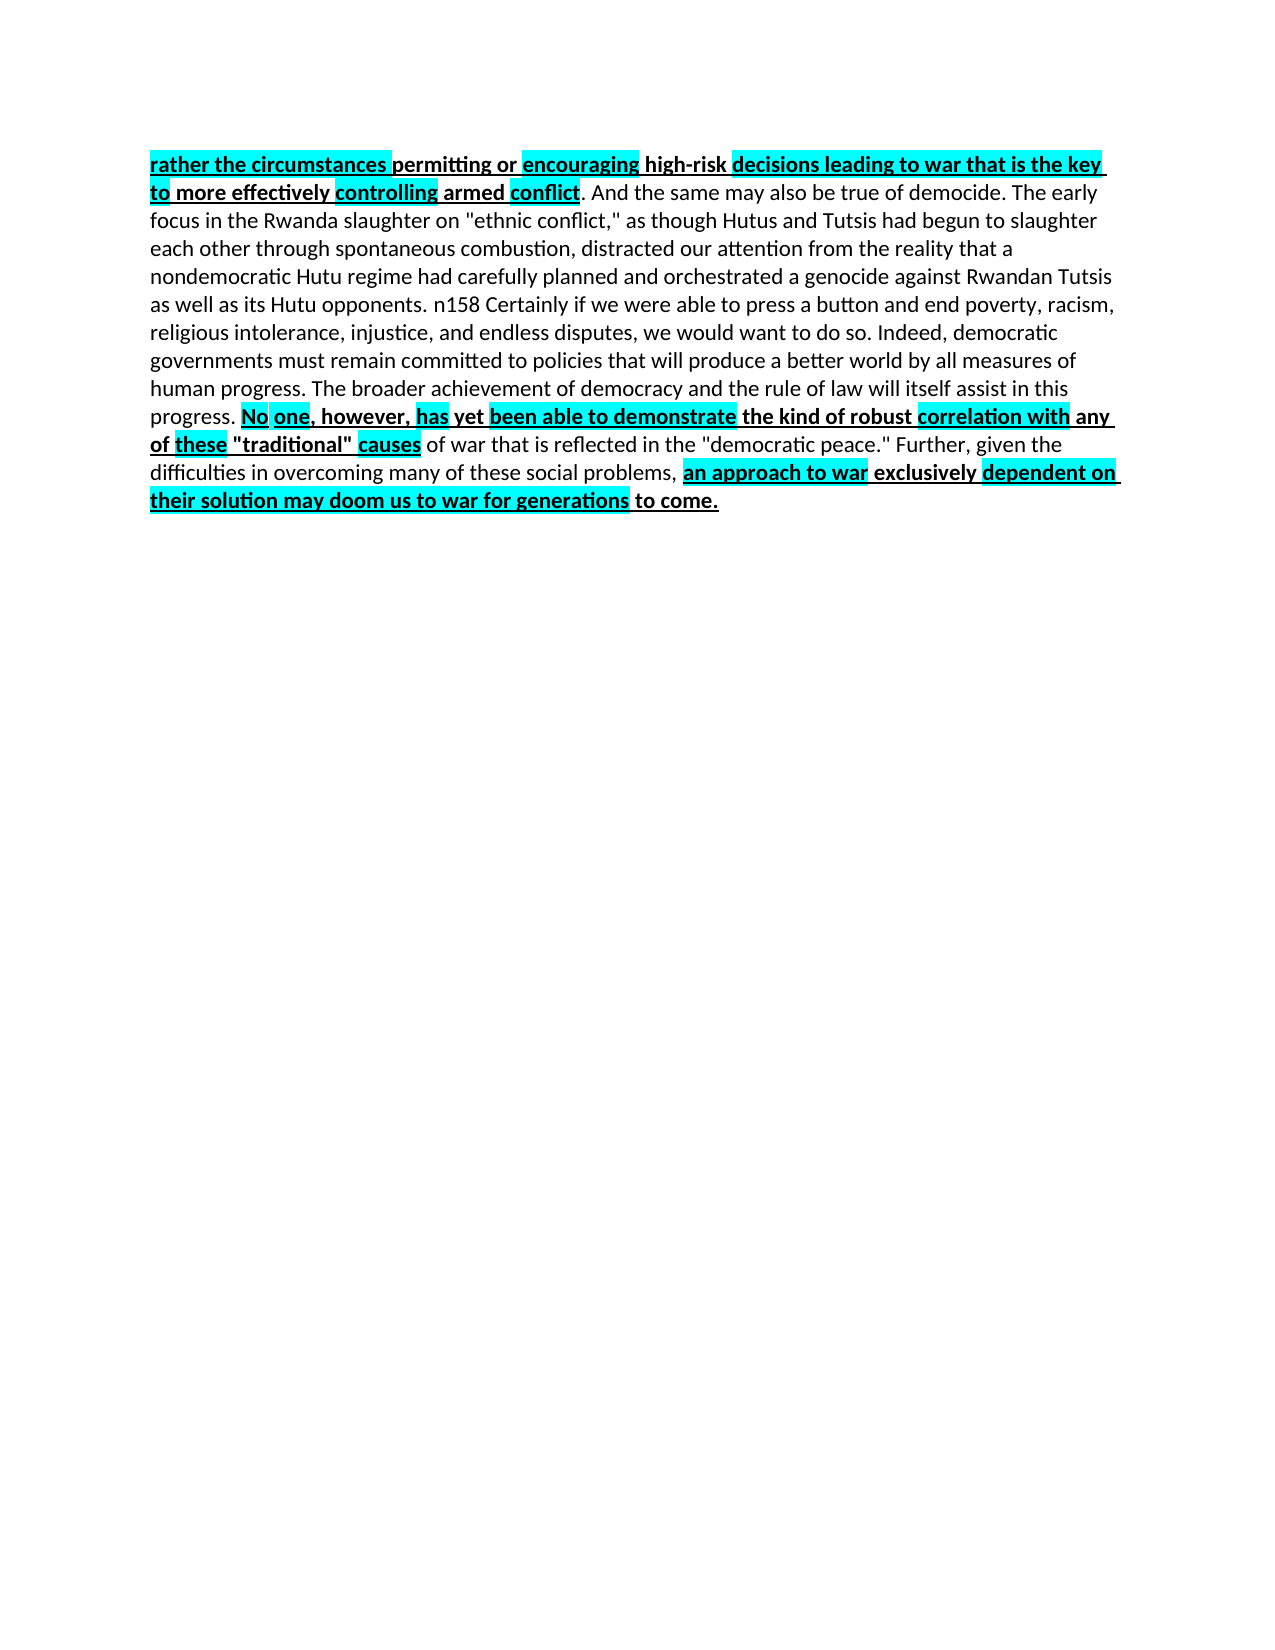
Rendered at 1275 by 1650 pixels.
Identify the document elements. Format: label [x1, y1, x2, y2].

text [150, 150, 1125, 514]
